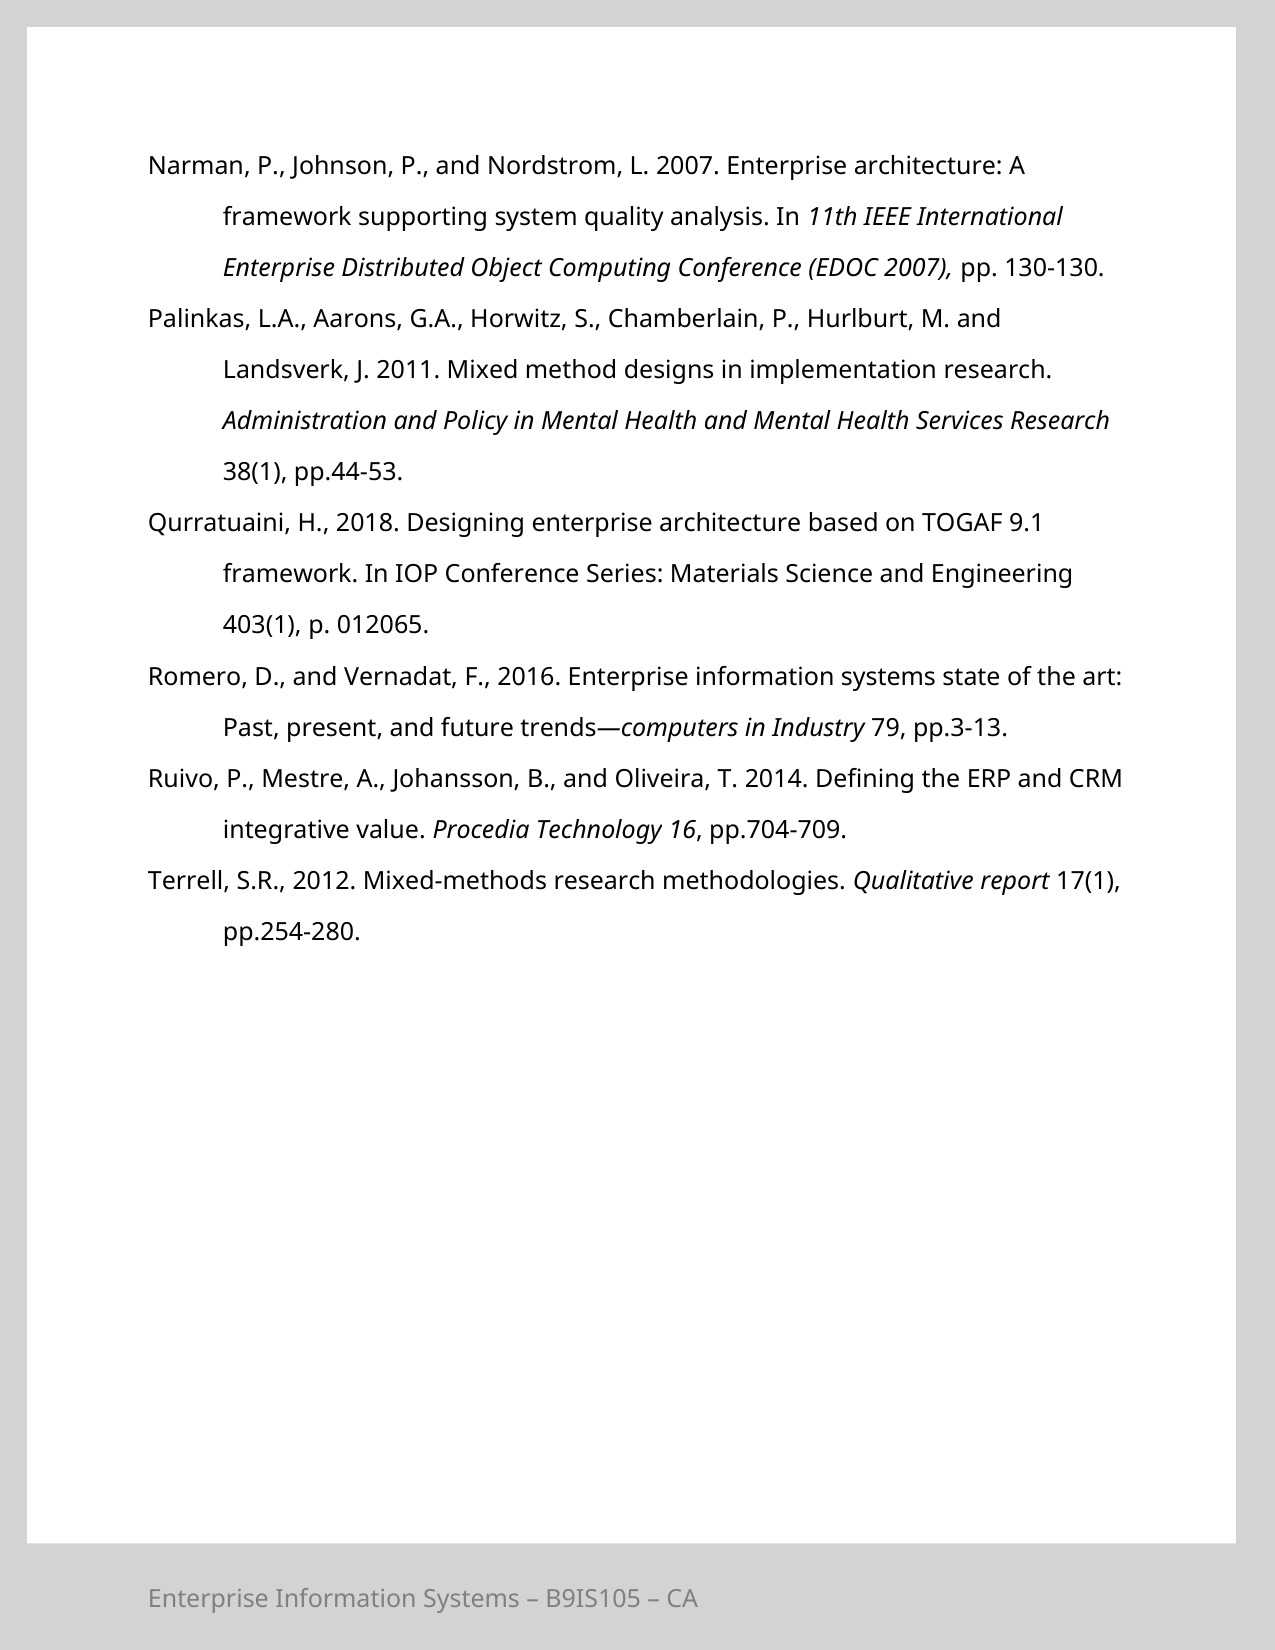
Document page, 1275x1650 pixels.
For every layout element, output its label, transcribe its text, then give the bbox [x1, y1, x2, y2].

text Ruivo, P., Mestre, A., Johansson, B., and Oliveira, T. 2014. Defining the ERP and CRM integrative value. Procedia Technology 16, pp.704-709. [148, 760, 1127, 845]
text Romero, D., and Vernadat, F., 2016. Enterprise information systems state of the art: Past, present, and future trends—computers in Industry 79, pp.3-13. [148, 658, 1127, 743]
text Palinkas, L.A., Aarons, G.A., Horwitz, S., Chamberlain, P., Hurlburt, M. and Landsverk, J. 2011. Mixed method designs in implementation research. Administration and Policy in Mental Health and Mental Health Services Research 38(1), pp.44-53. [148, 301, 1127, 488]
text Narman, P., Johnson, P., and Nordstrom, L. 2007. Enterprise architecture: A framework supporting system quality analysis. In 11th IEEE International Enterprise Distributed Object Computing Conference (EDOC 2007), pp. 130-130. [148, 148, 1127, 284]
text Qurratuaini, H., 2018. Designing enterprise architecture based on TOGAF 9.1 framework. In IOP Conference Series: Materials Science and Engineering 403(1), p. 012065. [148, 505, 1127, 641]
text Terrell, S.R., 2012. Mixed-methods research methodologies. Qualitative report 17(1), pp.254-280. [148, 862, 1127, 947]
